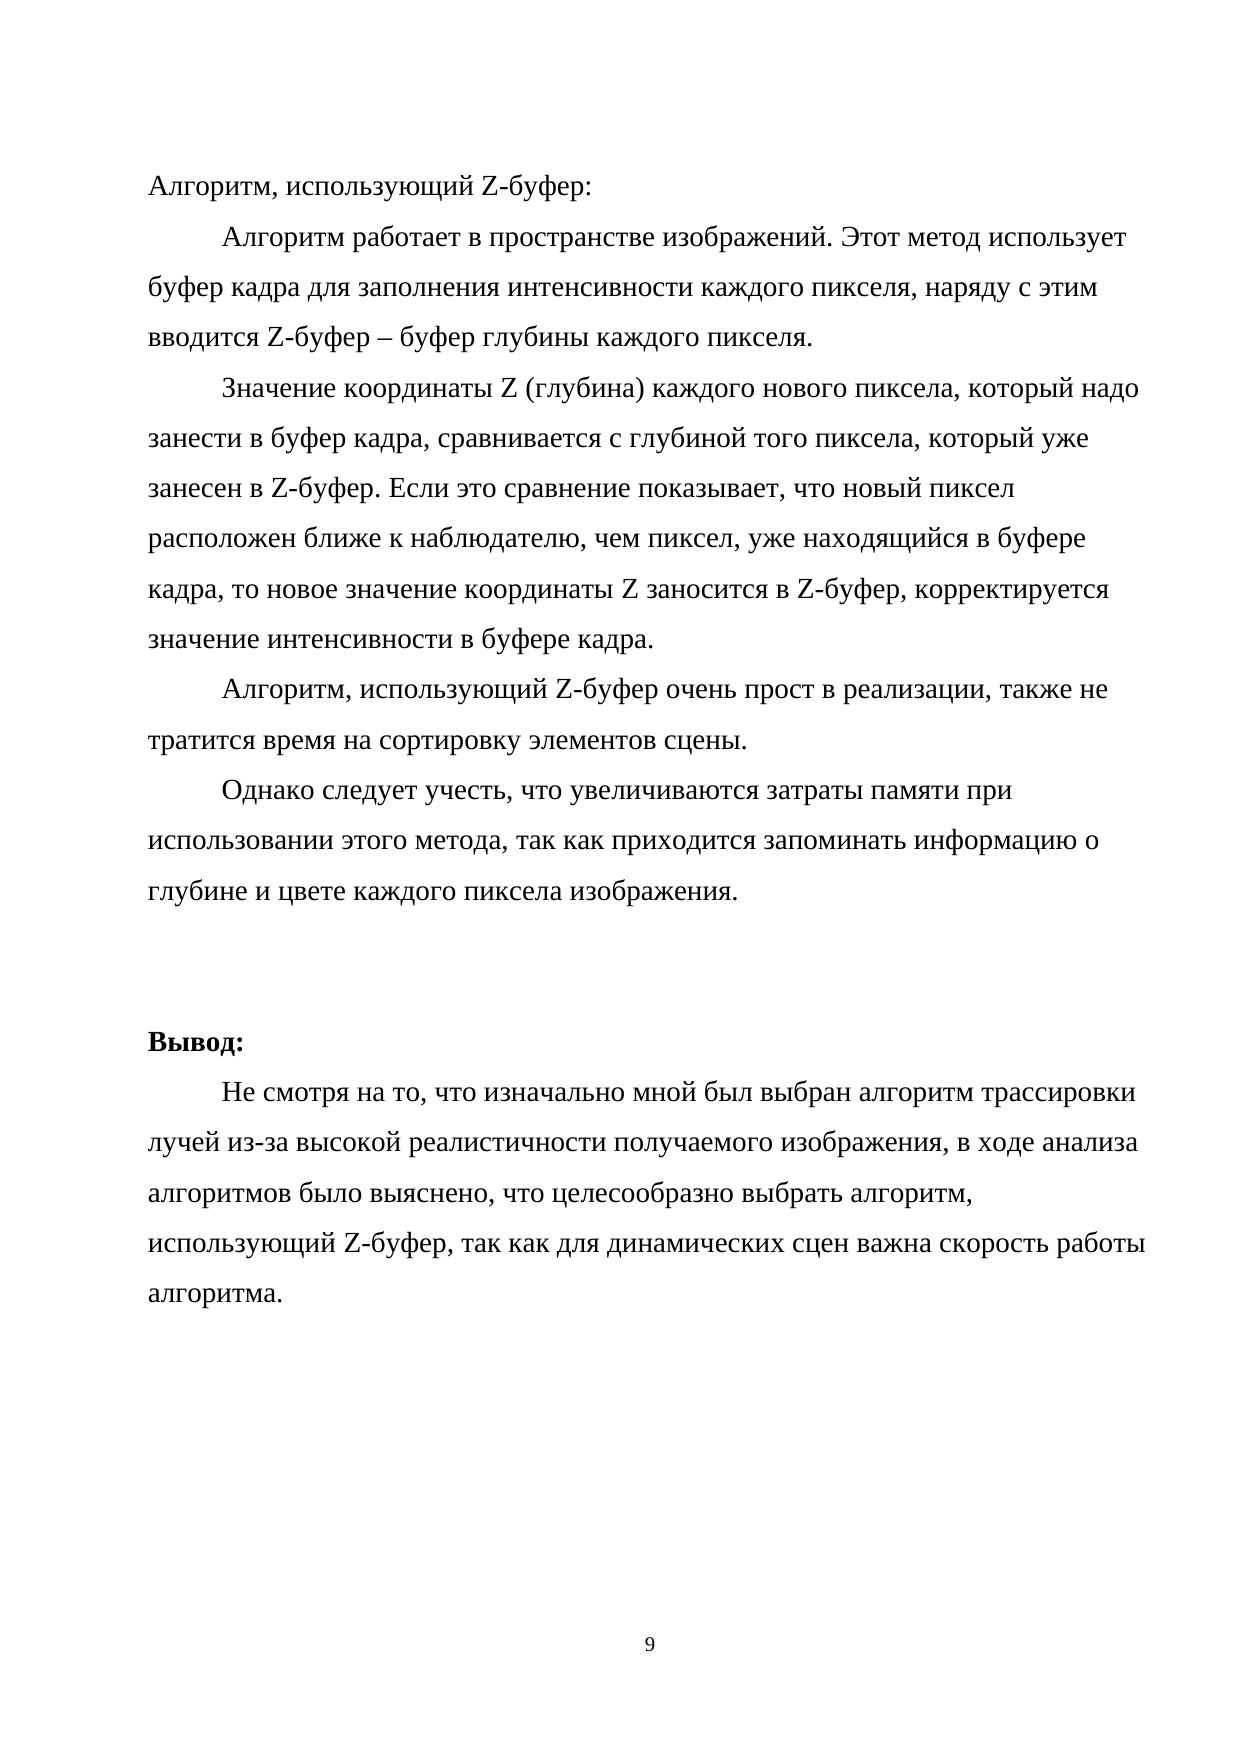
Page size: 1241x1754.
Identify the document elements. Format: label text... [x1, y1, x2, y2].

text Алгоритм, использующий Z-буфер: [148, 168, 1152, 202]
text Однако следует учесть, что увеличиваются затраты памяти при использовании этого метода, так как приходится запоминать информацию о глубине и цвете каждого пиксела изображения. [148, 772, 1152, 906]
text Вывод: [148, 1024, 1152, 1057]
text Не смотря на то, что изначально мной был выбран алгоритм трассировки лучей из-за высокой реалистичности получаемого изображения, в ходе анализа алгоритмов было выяснено, что целесообразно выбрать алгоритм, использующий Z-буфер, так как для динамических сцен важна скорость работы алгоритма. [148, 1074, 1152, 1309]
text Алгоритм, использующий Z-буфер очень прост в реализации, также не тратится время на сортировку элементов сцены. [148, 672, 1152, 755]
text Алгоритм работает в пространстве изображений. Этот метод использует буфер кадра для заполнения интенсивности каждого пикселя, наряду с этим вводится Z-буфер – буфер глубины каждого пикселя. [148, 219, 1152, 353]
text Значение координаты Z (глубина) каждого нового пиксела, который надо занести в буфер кадра, сравнивается с глубиной того пиксела, который уже занесен в Z-буфер. Если это сравнение показывает, что новый пиксел расположен ближе к наблюдателю, чем пиксел, уже находящийся в буфере кадра, то новое значение координаты Z заносится в Z-буфер, корректируется значение интенсивности в буфере кадра. [148, 370, 1152, 655]
